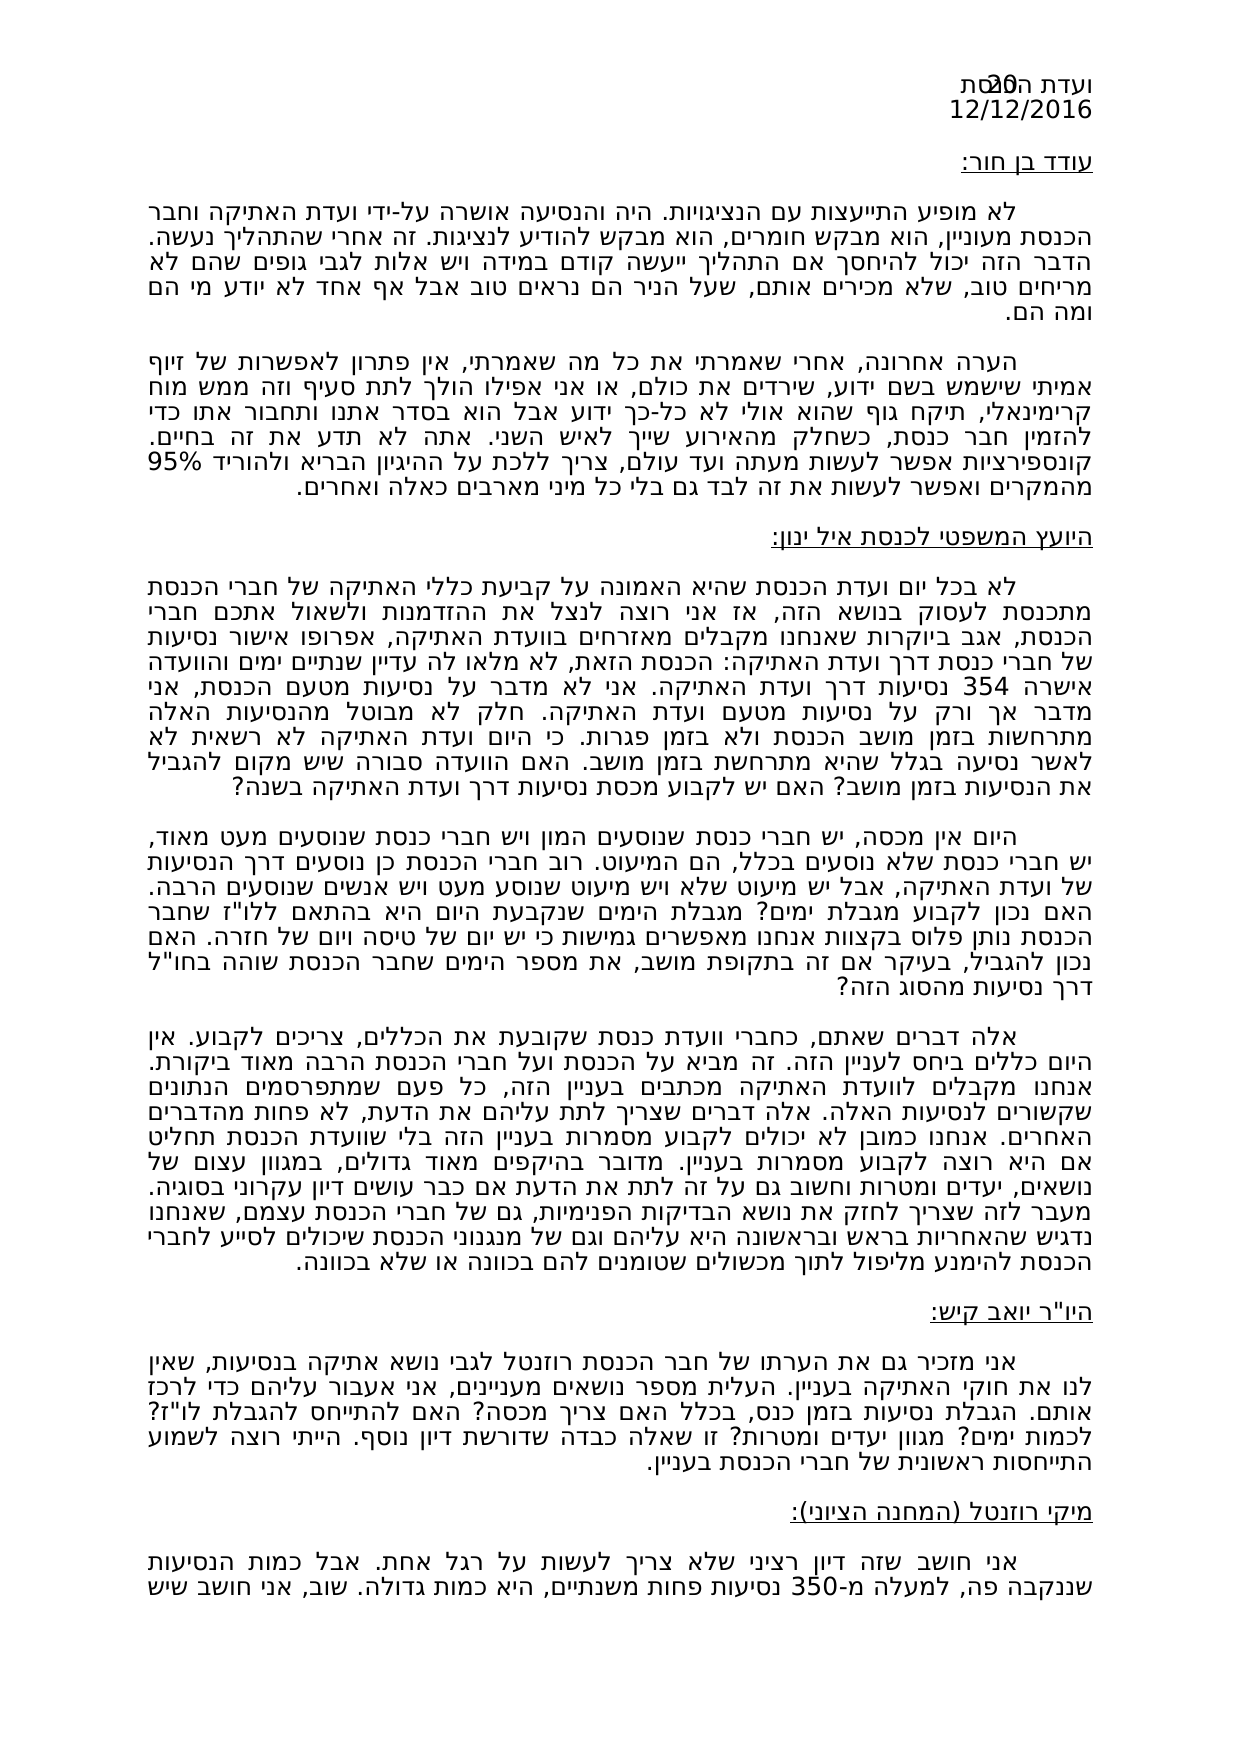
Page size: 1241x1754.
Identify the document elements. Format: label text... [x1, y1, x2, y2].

text לא בכל יום ועדת הכנסת שהיא האמונה על קביעת כללי האתיקה של חברי הכנסת מתכנסת לעסוק בנושא הזה, אז אני רוצה לנצל את ההזדמנות ולשאול אתכם חברי הכנסת, אגב ביוקרות שאנחנו מקבלים מאזרחים בוועדת האתיקה, אפרופו אישור נסיעות של חברי כנסת דרך ועדת האתיקה: הכנסת הזאת, לא מלאו לה עדיין שנתיים ימים והוועדה אישרה 354 נסיעות דרך ועדת האתיקה. אני לא מדבר על נסיעות מטעם הכנסת, אני מדבר אך ורק על נסיעות מטעם ועדת האתיקה. חלק לא מבוטל מהנסיעות האלה מתרחשות בזמן מושב הכנסת ולא בזמן פגרות. כי היום ועדת האתיקה לא רשאית לא לאשר נסיעה בגלל שהיא מתרחשת בזמן מושב. האם הוועדה סבורה שיש מקום להגביל את הנסיעות בזמן מושב? האם יש לקבוע מכסת נסיעות דרך ועדת האתיקה בשנה? [147, 575, 1093, 800]
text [147, 1550, 1093, 1600]
text לא מופיע התייעצות עם הנציגויות. היה והנסיעה אושרה על-ידי ועדת האתיקה וחבר הכנסת מעוניין, הוא מבקש חומרים, הוא מבקש להודיע לנציגות. זה אחרי שהתהליך נעשה. הדבר הזה יכול להיחסך אם התהליך ייעשה קודם במידה ויש אלות לגבי גופים שהם לא מריחים טוב, שלא מכירים אותם, שעל הניר הם נראים טוב אבל אף אחד לא יודע מי הם ומה הם. [147, 200, 1093, 325]
text אני מזכיר גם את הערתו של חבר הכנסת רוזנטל לגבי נושא אתיקה בנסיעות, שאין לנו את חוקי האתיקה בעניין. העלית מספר נושאים מעניינים, אני אעבור עליהם כדי לרכז אותם. הגבלת נסיעות בזמן כנס, בכלל האם צריך מכסה? האם להתייחס להגבלת לו"ז? לכמות ימים? מגוון יעדים ומטרות? זו שאלה כבדה שדורשת דיון נוסף. הייתי רוצה לשמוע התייחסות ראשונית של חברי הכנסת בעניין. [147, 1350, 1093, 1475]
text היו"ר יואב קיש: [147, 1300, 1093, 1325]
text הערה אחרונה, אחרי שאמרתי את כל מה שאמרתי, אין פתרון לאפשרות של זיוף אמיתי שישמש בשם ידוע, שירדים את כולם, או אני אפילו הולך לתת סעיף וזה ממש מוח קרימינאלי, תיקח גוף שהוא אולי לא כל-כך ידוע אבל הוא בסדר אתנו ותחבור אתו כדי להזמין חבר כנסת, כשחלק מהאירוע שייך לאיש השני. אתה לא תדע את זה בחיים. קונספירציות אפשר לעשות מעתה ועד עולם, צריך ללכת על ההיגיון הבריא ולהוריד 95% מהמקרים ואפשר לעשות את זה לבד גם בלי כל מיני מארבים כאלה ואחרים. [147, 350, 1093, 500]
text מיקי רוזנטל (המחנה הציוני): [147, 1500, 1093, 1525]
text אלה דברים שאתם, כחברי וועדת כנסת שקובעת את הכללים, צריכים לקבוע. אין היום כללים ביחס לעניין הזה. זה מביא על הכנסת ועל חברי הכנסת הרבה מאוד ביקורת. אנחנו מקבלים לוועדת האתיקה מכתבים בעניין הזה, כל פעם שמתפרסמים הנתונים שקשורים לנסיעות האלה. אלה דברים שצריך לתת עליהם את הדעת, לא פחות מהדברים האחרים. אנחנו כמובן לא יכולים לקבוע מסמרות בעניין הזה בלי שוועדת הכנסת תחליט אם היא רוצה לקבוע מסמרות בעניין. מדובר בהיקפים מאוד גדולים, במגוון עצום של נושאים, יעדים ומטרות וחשוב גם על זה לתת את הדעת אם כבר עושים דיון עקרוני בסוגיה. מעבר לזה שצריך לחזק את נושא הבדיקות הפנימיות, גם של חברי הכנסת עצמם, שאנחנו נדגיש שהאחריות בראש ובראשונה היא עליהם וגם של מנגנוני הכנסת שיכולים לסייע לחברי הכנסת להימנע מליפול לתוך מכשולים שטומנים להם בכוונה או שלא בכוונה. [147, 1025, 1093, 1275]
text עודד בן חור: [147, 150, 1093, 175]
text היועץ המשפטי לכנסת איל ינון: [147, 525, 1093, 550]
text היום אין מכסה, יש חברי כנסת שנוסעים המון ויש חברי כנסת שנוסעים מעט מאוד, יש חברי כנסת שלא נוסעים בכלל, הם המיעוט. רוב חברי הכנסת כן נוסעים דרך הנסיעות של ועדת האתיקה, אבל יש מיעוט שלא ויש מיעוט שנוסע מעט ויש אנשים שנוסעים הרבה. האם נכון לקבוע מגבלת ימים? מגבלת הימים שנקבעת היום היא בהתאם ללו"ז שחבר הכנסת נותן פלוס בקצוות אנחנו מאפשרים גמישות כי יש יום של טיסה ויום של חזרה. האם נכון להגביל, בעיקר אם זה בתקופת מושב, את מספר הימים שחבר הכנסת שוהה בחו"ל דרך נסיעות מהסוג הזה? [147, 825, 1093, 1000]
